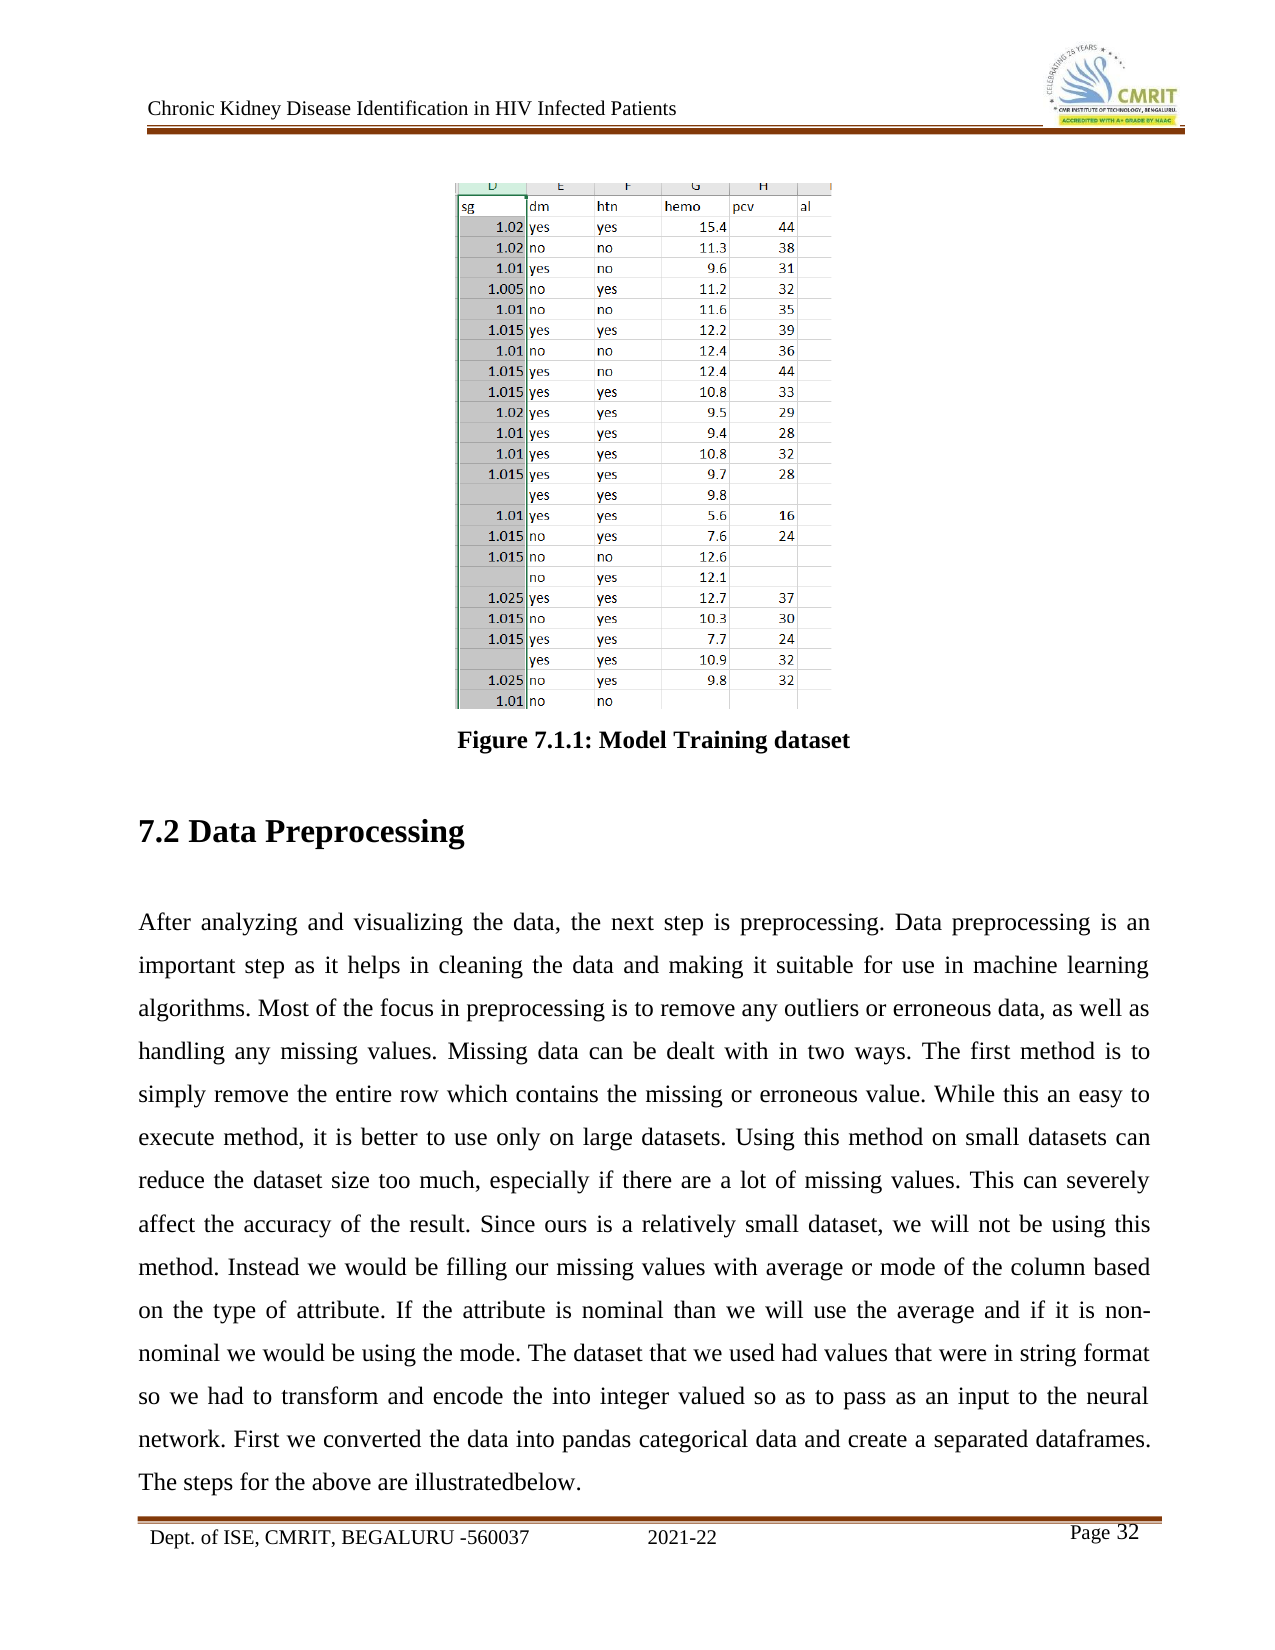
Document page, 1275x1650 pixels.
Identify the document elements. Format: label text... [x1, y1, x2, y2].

subtitle Data Preprocessing [138, 811, 1250, 850]
picture [455, 183, 832, 709]
text After analyzing and visualizing the data, the next step is preprocessing. Data preprocessing is an important step as it helps in cleaning the data and making it suitable for use in machine learning algorithms. Most of the focus in preprocessing is to remove any outliers or erroneous data, as well as handling any missing values. Missing data can be dealt with in two ways. The first method is to simply remove the entire row which contains the missing or erroneous value. While this an easy to execute method, it is better to use only on large datasets. Using this method on small datasets can reduce the dataset size too much, especially if there are a lot of missing values. This can severely affect the accuracy of the result. Since ours is a relatively small dataset, we will not be using this method. Instead we would be filling our missing values with average or mode of the column based on the type of attribute. If the attribute is nominal than we will use the average and if it is non-nominal we would be using the mode. The dataset that we used had values that were in string format so we had to transform and encode the into integer valued so as to pass as an input to the neural network. First we converted the data into pandas categorical data and create a separated dataframes. The steps for the above are illustratedbelow. [138, 907, 1151, 1496]
picture [1043, 41, 1180, 127]
text Figure 7.1.1: Model Training dataset [457, 725, 1250, 754]
